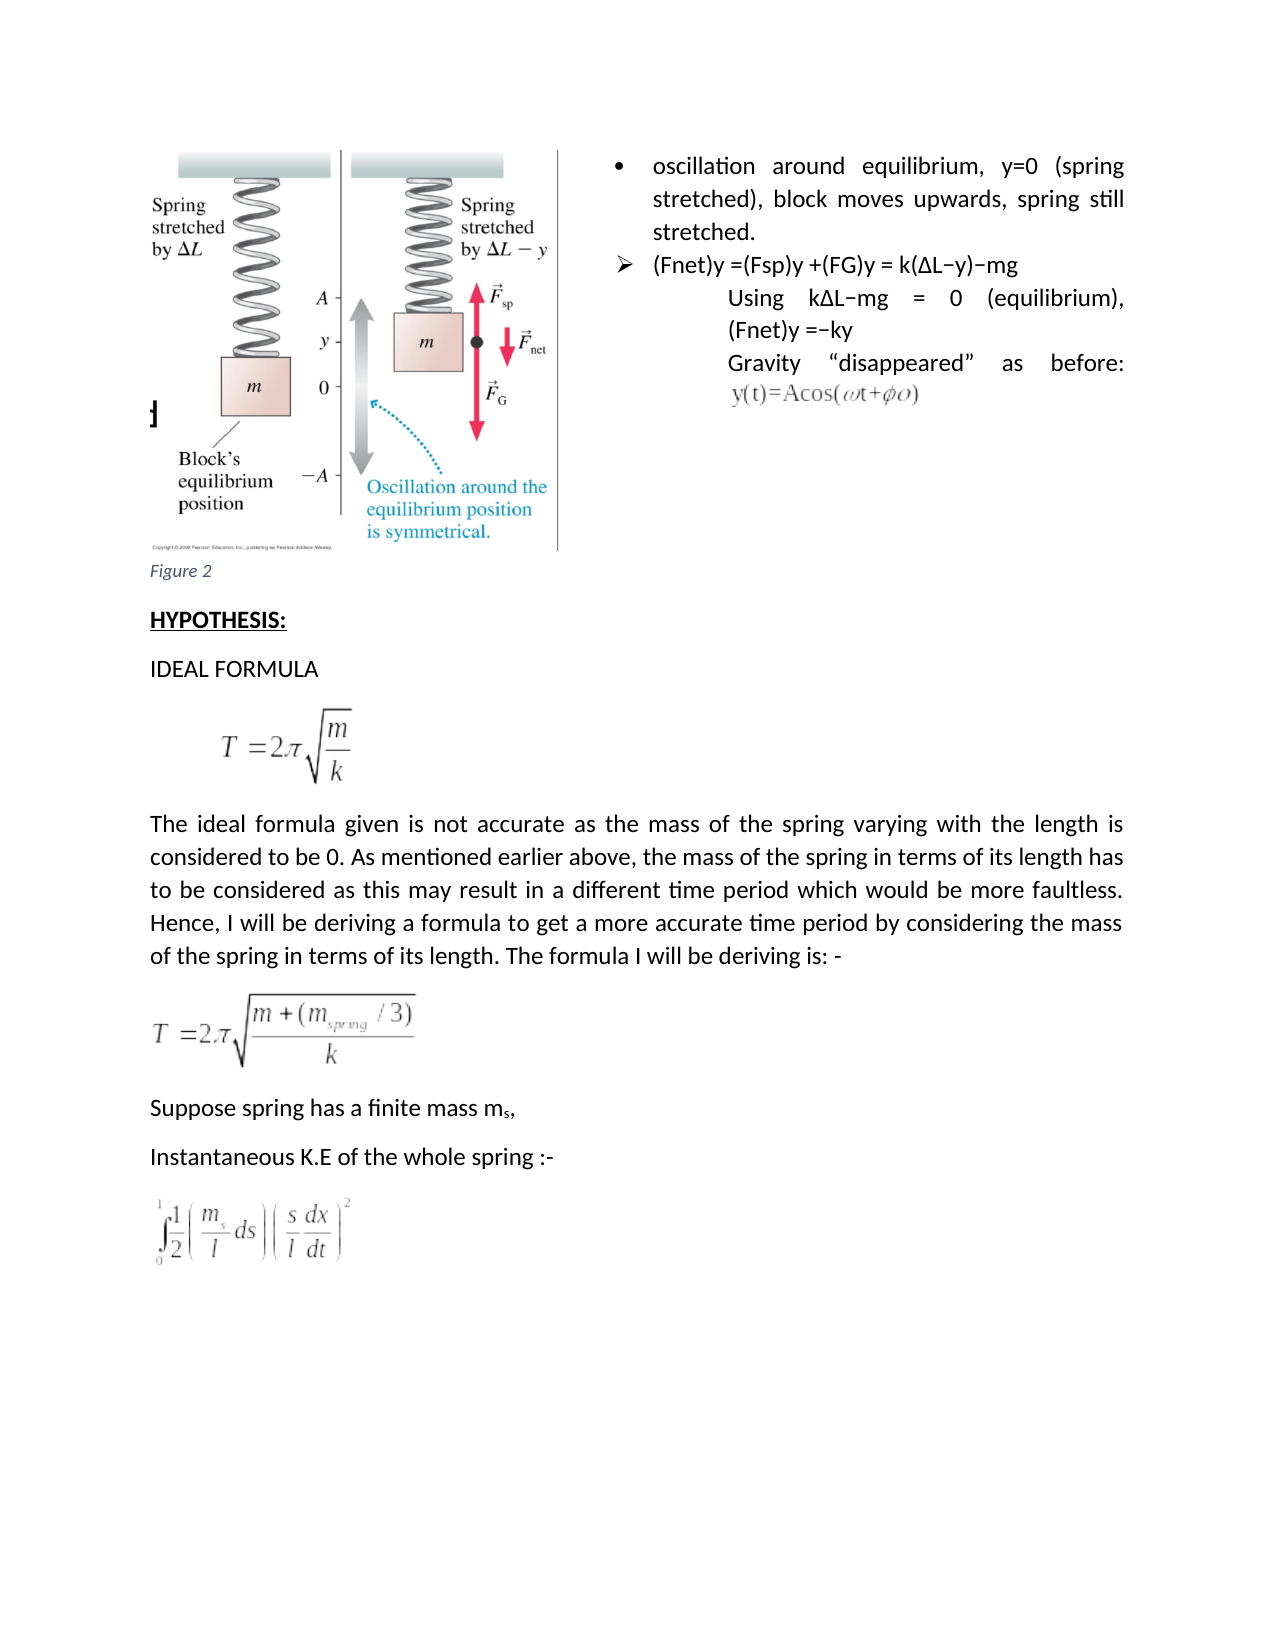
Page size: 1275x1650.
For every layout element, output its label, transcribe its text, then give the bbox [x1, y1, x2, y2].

text IDEAL FORMULA [150, 653, 1125, 684]
text The ideal formula given is not accurate as the mass of the spring varying with the length is considered to be 0. As mentioned earlier above, the mass of the spring in terms of its length has to be considered as this may result in a different time period which would be more faultless. Hence, I will be deriving a formula to get a more accurate time period by considering the mass of the spring in terms of its length. The formula I will be deriving is: - [150, 808, 1125, 970]
list oscillation around equilibrium, y=0 (spring stretched), block moves upwards, spring still stretched. [559, 150, 1125, 246]
list (Fnet)y =(Fsp)y +(FG)y = k(∆L−y)−mg [559, 249, 1125, 279]
list Gravity “disappeared” as before: [559, 347, 1125, 411]
text HYPOTHESIS: [150, 571, 1125, 634]
text Instantaneous K.E of the whole spring :- [150, 1141, 1125, 1172]
text Suppose spring has a finite mass ms, [150, 1092, 1125, 1122]
picture [150, 150, 559, 551]
list Using k∆L−mg = 0 (equilibrium), (Fnet)y =−ky [559, 282, 1125, 345]
